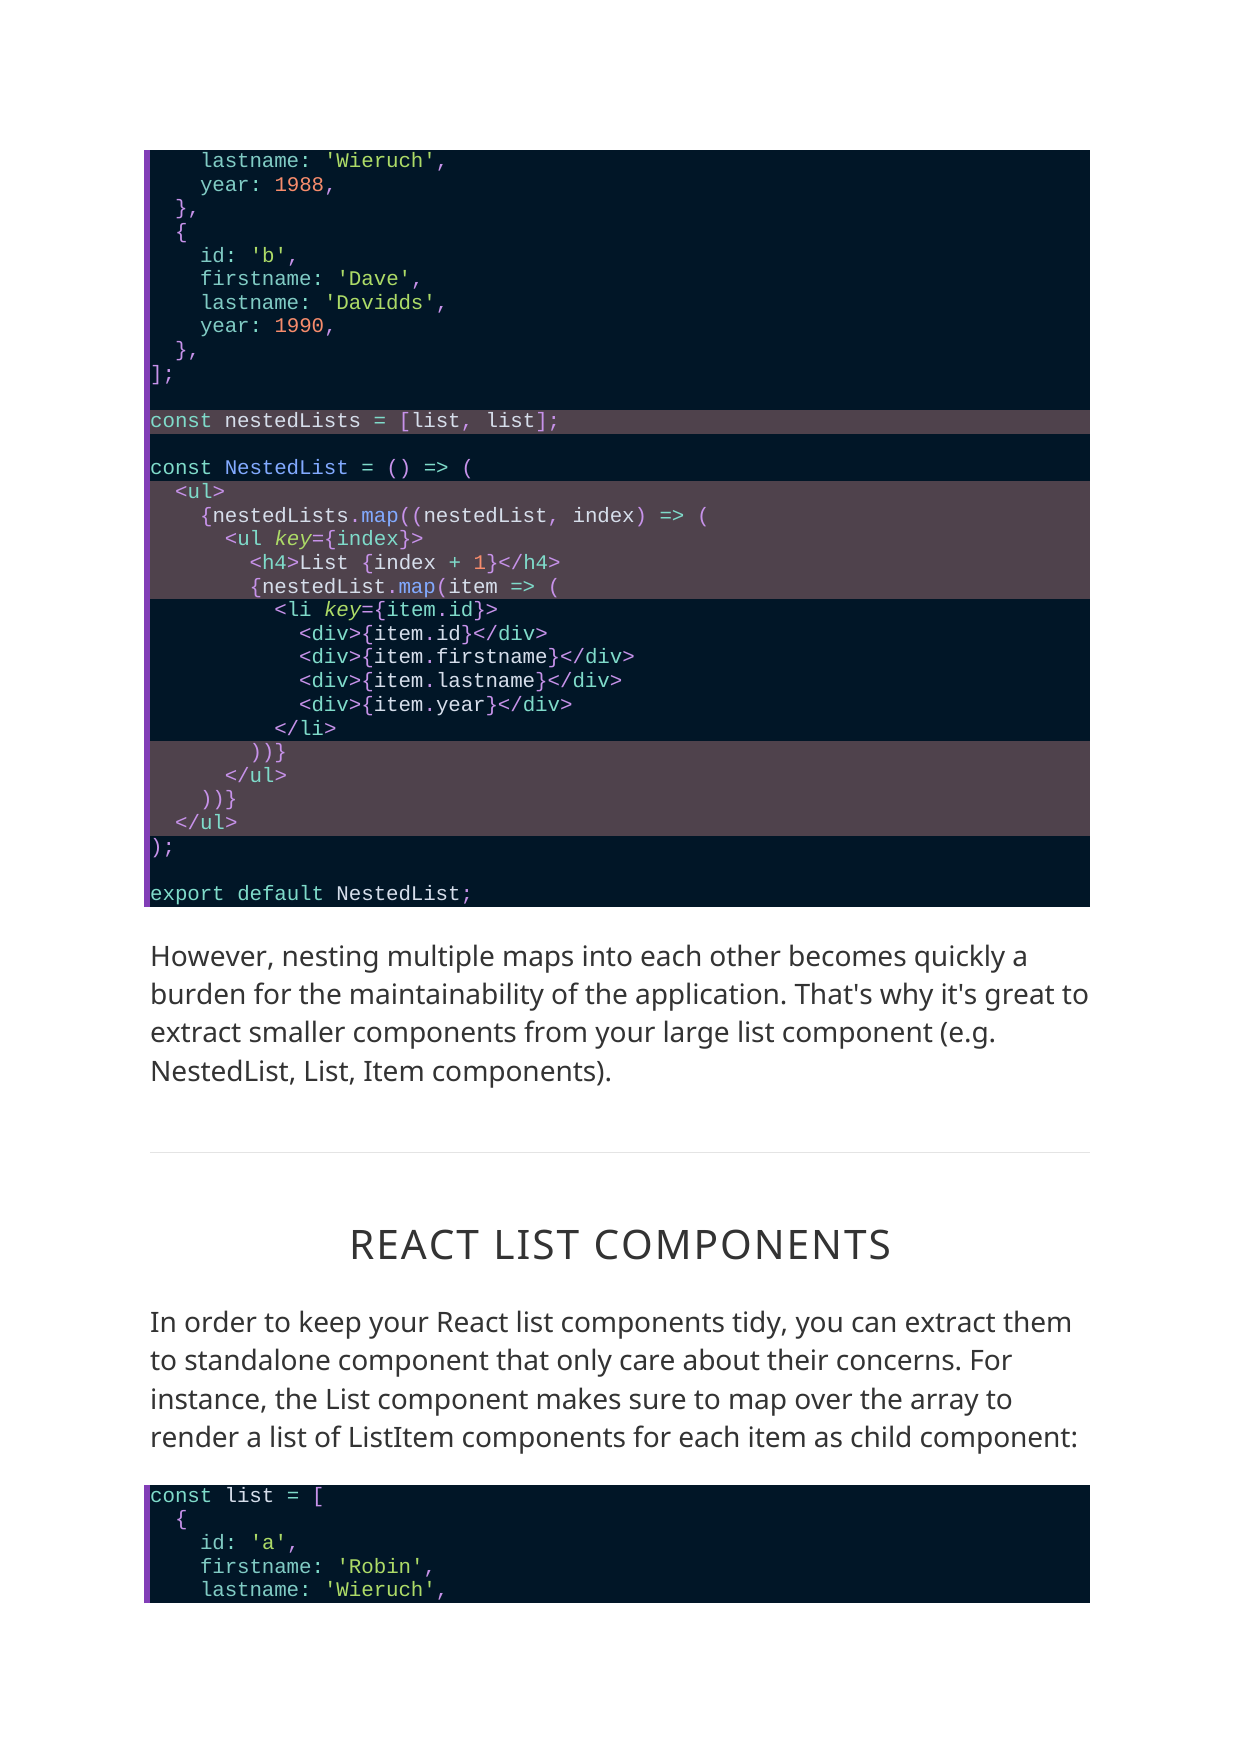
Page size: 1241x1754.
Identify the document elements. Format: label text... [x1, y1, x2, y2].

text <div>{item.id}</div> [150, 623, 1090, 647]
text </ul> [150, 765, 1090, 788]
text year: 1988, [150, 174, 1090, 197]
text In order to keep your React list components tidy, you can extract them to standalone component that only care about their concerns. For instance, the List component makes sure to map over the array to render a list of ListItem components for each item as child component: [150, 1302, 1090, 1456]
text const NestedList = () => ( [150, 457, 1090, 481]
text const list = [ [150, 1485, 1090, 1508]
text }, [150, 197, 1090, 221]
text id: 'b', [150, 244, 1090, 268]
text <div>{item.year}</div> [150, 694, 1090, 717]
text </li> [150, 717, 1090, 741]
text <h4>List {index + 1}</h4> [150, 552, 1090, 576]
text ))} [150, 788, 1090, 812]
text lastname: 'Wieruch', [150, 150, 1090, 174]
text year: 1990, [150, 316, 1090, 339]
text {nestedLists.map((nestedList, index) => ( [150, 505, 1090, 528]
text <ul> [150, 481, 1090, 505]
text id: 'a', [150, 1532, 1090, 1556]
text ); [150, 836, 1090, 859]
text <ul key={index}> [150, 528, 1090, 552]
text ]; [150, 363, 1090, 386]
text const nestedLists = [list, list]; [150, 410, 1090, 434]
text { [150, 221, 1090, 244]
text <div>{item.lastname}</div> [150, 670, 1090, 694]
text }, [150, 339, 1090, 363]
text REACT LIST COMPONENTS [150, 1153, 1090, 1271]
text lastname: 'Wieruch', [150, 1579, 1090, 1603]
text </ul> [150, 812, 1090, 836]
text export default NestedList; [150, 883, 1090, 907]
text firstname: 'Dave', [150, 268, 1090, 292]
text <li key={item.id}> [150, 599, 1090, 623]
text firstname: 'Robin', [150, 1556, 1090, 1579]
text However, nesting multiple maps into each other becomes quickly a burden for the maintainability of the application. That's why it's great to extract smaller components from your large list component (e.g. NestedList, List, Item components). [150, 936, 1090, 1089]
text { [150, 1508, 1090, 1532]
text lastname: 'Davidds', [150, 292, 1090, 316]
text <div>{item.firstname}</div> [150, 647, 1090, 670]
text ))} [150, 741, 1090, 765]
text {nestedList.map(item => ( [150, 576, 1090, 599]
